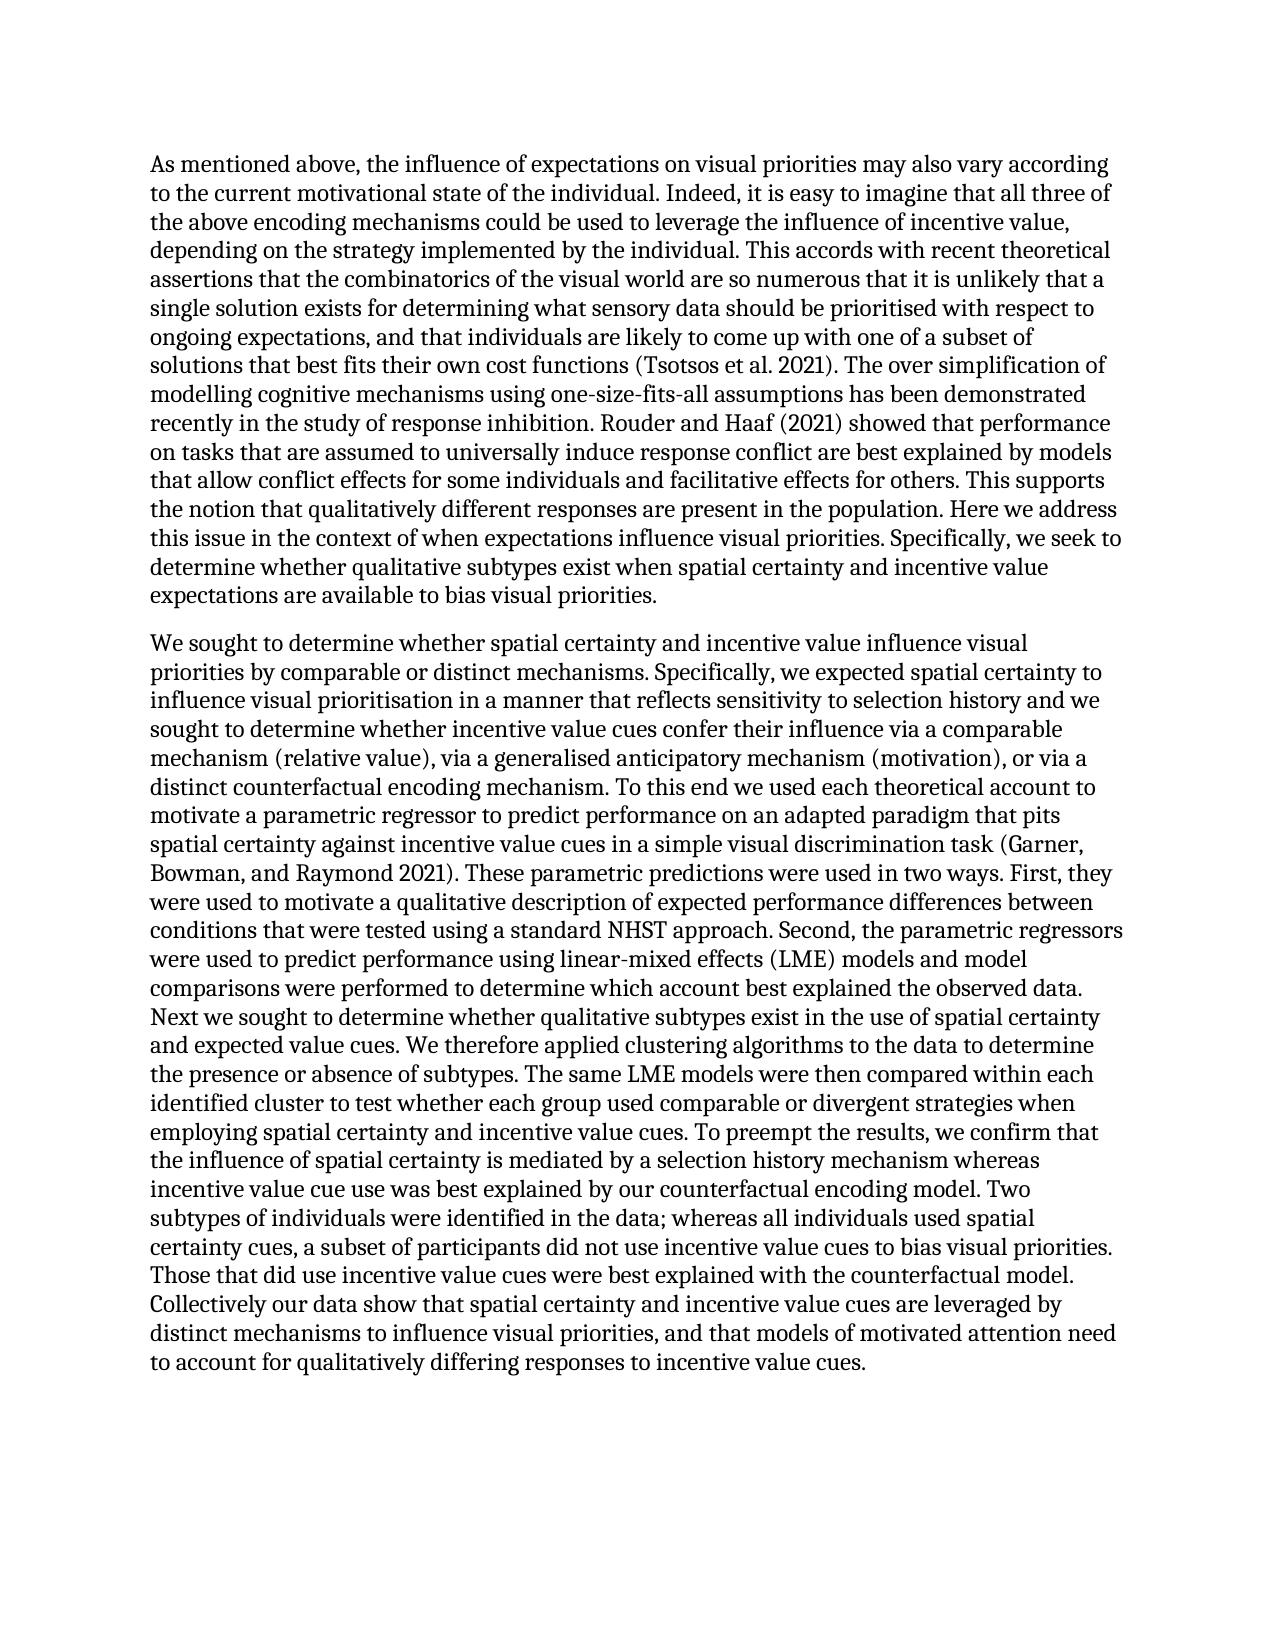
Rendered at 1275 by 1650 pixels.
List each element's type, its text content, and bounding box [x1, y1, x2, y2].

text We sought to determine whether spatial certainty and incentive value influence visual priorities by comparable or distinct mechanisms. Specifically, we expected spatial certainty to influence visual prioritisation in a manner that reflects sensitivity to selection history and we sought to determine whether incentive value cues confer their influence via a comparable mechanism (relative value), via a generalised anticipatory mechanism (motivation), or via a distinct counterfactual encoding mechanism. To this end we used each theoretical account to motivate a parametric regressor to predict performance on an adapted paradigm that pits spatial certainty against incentive value cues in a simple visual discrimination task (Garner, Bowman, and Raymond 2021). These parametric predictions were used in two ways. First, they were used to motivate a qualitative description of expected performance differences between conditions that were tested using a standard NHST approach. Second, the parametric regressors were used to predict performance using linear-mixed effects (LME) models and model comparisons were performed to determine which account best explained the observed data. Next we sought to determine whether qualitative subtypes exist in the use of spatial certainty and expected value cues. We therefore applied clustering algorithms to the data to determine the presence or absence of subtypes. The same LME models were then compared within each identified cluster to test whether each group used comparable or divergent strategies when employing spatial certainty and incentive value cues. To preempt the results, we confirm that the influence of spatial certainty is mediated by a selection history mechanism whereas incentive value cue use was best explained by our counterfactual encoding model. Two subtypes of individuals were identified in the data; whereas all individuals used spatial certainty cues, a subset of participants did not use incentive value cues to bias visual priorities. Those that did use incentive value cues were best explained with the counterfactual model. Collectively our data show that spatial certainty and incentive value cues are leveraged by distinct mechanisms to influence visual priorities, and that models of motivated attention need to account for qualitatively differing responses to incentive value cues. [150, 629, 1125, 1376]
text As mentioned above, the influence of expectations on visual priorities may also vary according to the current motivational state of the individual. Indeed, it is easy to imagine that all three of the above encoding mechanisms could be used to leverage the influence of incentive value, depending on the strategy implemented by the individual. This accords with recent theoretical assertions that the combinatorics of the visual world are so numerous that it is unlikely that a single solution exists for determining what sensory data should be prioritised with respect to ongoing expectations, and that individuals are likely to come up with one of a subset of solutions that best fits their own cost functions (Tsotsos et al. 2021). The over simplification of modelling cognitive mechanisms using one-size-fits-all assumptions has been demonstrated recently in the study of response inhibition. Rouder and Haaf (2021) showed that performance on tasks that are assumed to universally induce response conflict are best explained by models that allow conflict effects for some individuals and facilitative effects for others. This supports the notion that qualitatively different responses are present in the population. Here we address this issue in the context of when expectations influence visual priorities. Specifically, we seek to determine whether qualitative subtypes exist when spatial certainty and incentive value expectations are available to bias visual priorities. [150, 150, 1125, 610]
